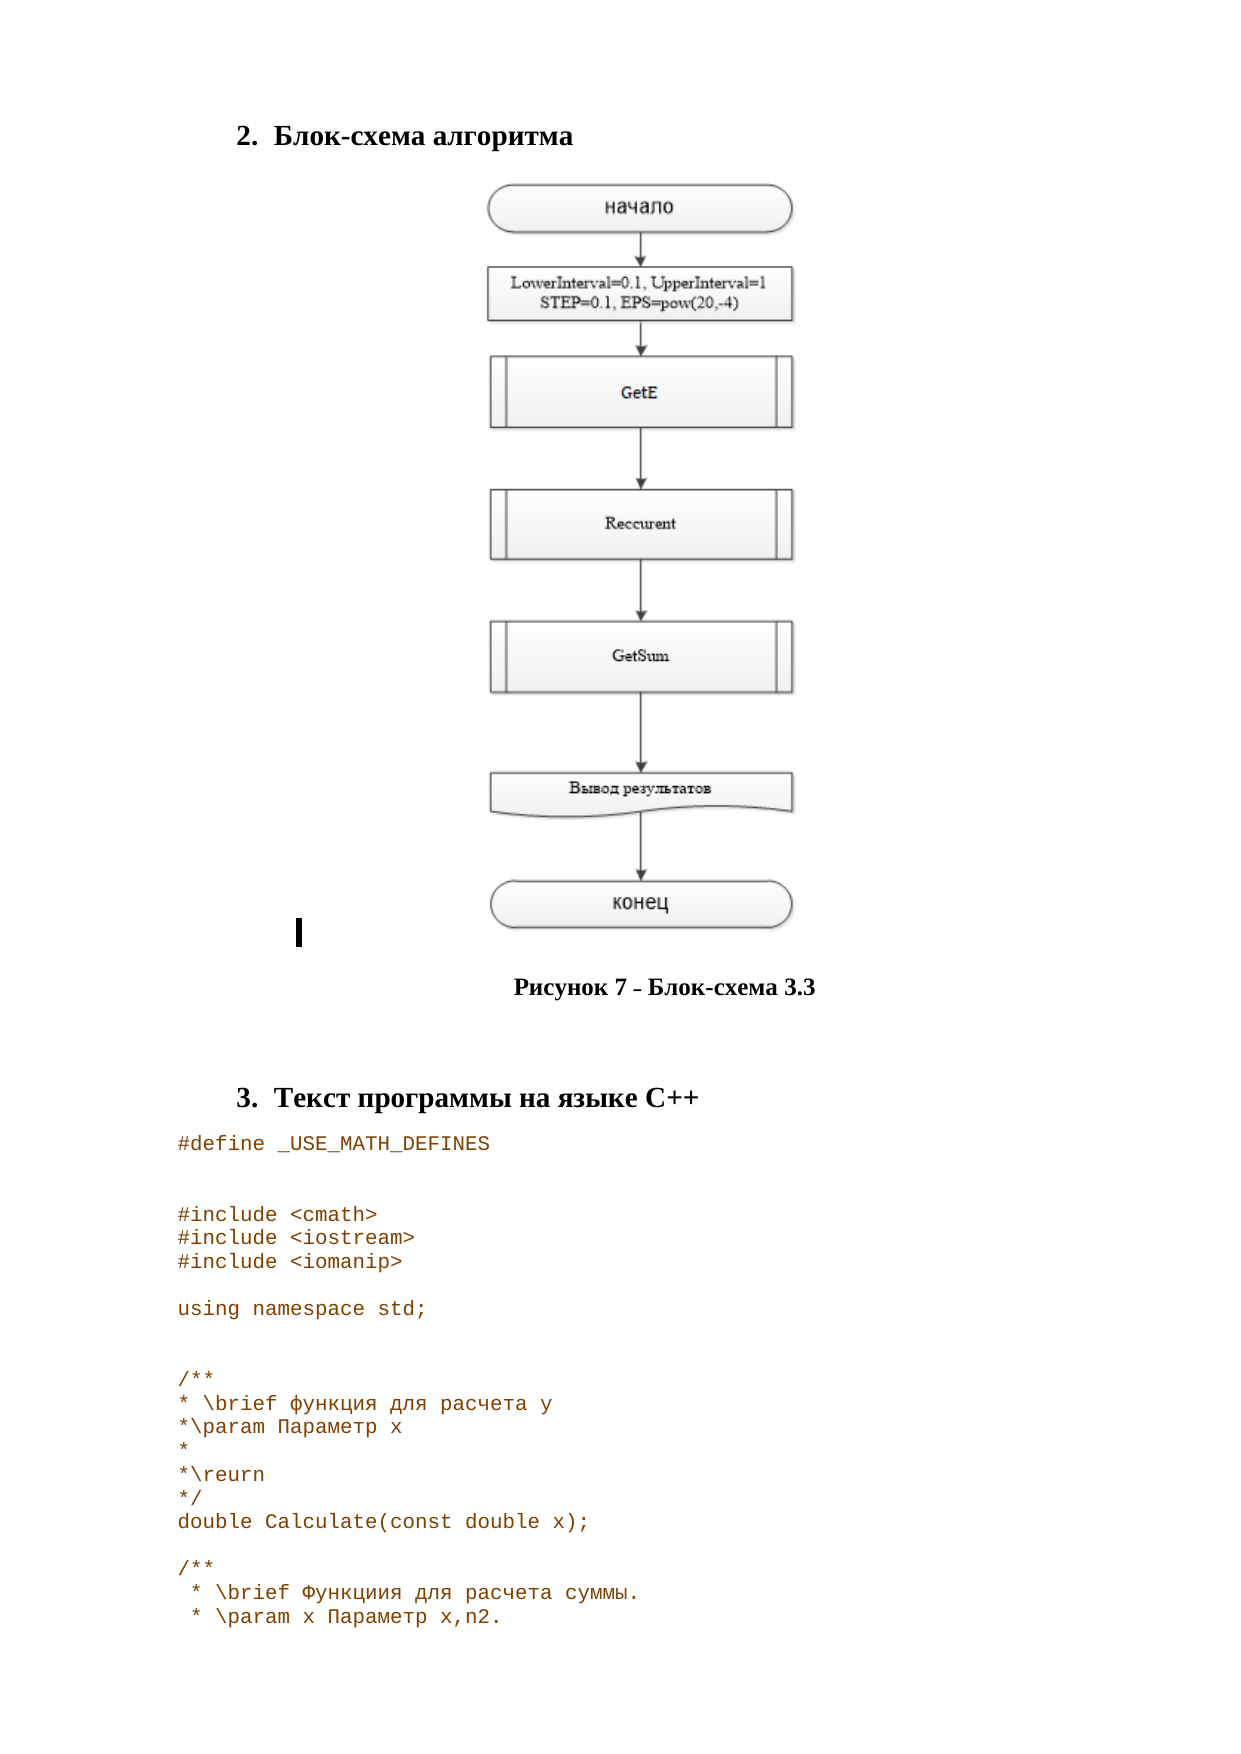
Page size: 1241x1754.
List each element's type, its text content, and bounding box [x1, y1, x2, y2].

text using namespace std; [177, 1298, 1152, 1322]
text #include <iomanip> [177, 1251, 1152, 1275]
text * \brief функция для расчета y [177, 1393, 1152, 1417]
text * \brief Функциия для расчета суммы. [177, 1582, 1152, 1606]
text Блок-схема алгоритма [236, 118, 1152, 152]
picture [302, 171, 1033, 942]
text #include <iostream> [177, 1227, 1152, 1251]
text * [177, 1440, 1152, 1464]
text Текст программы на языке C++ [236, 1080, 1152, 1113]
text /** [177, 1369, 1152, 1393]
text #include <cmath> [177, 1204, 1152, 1227]
text double Calculate(const double x); [177, 1511, 1152, 1535]
text #define _USE_MATH_DEFINES [177, 1133, 1152, 1156]
text * \param x Параметр x,n2. [177, 1606, 1152, 1629]
text *\param Параметр x [177, 1417, 1152, 1440]
text Рисунок 7 ˗ Блок-схема 3.3 [177, 972, 1152, 1001]
text *\reurn [177, 1464, 1152, 1487]
text */ [177, 1487, 1152, 1511]
text /** [177, 1558, 1152, 1582]
